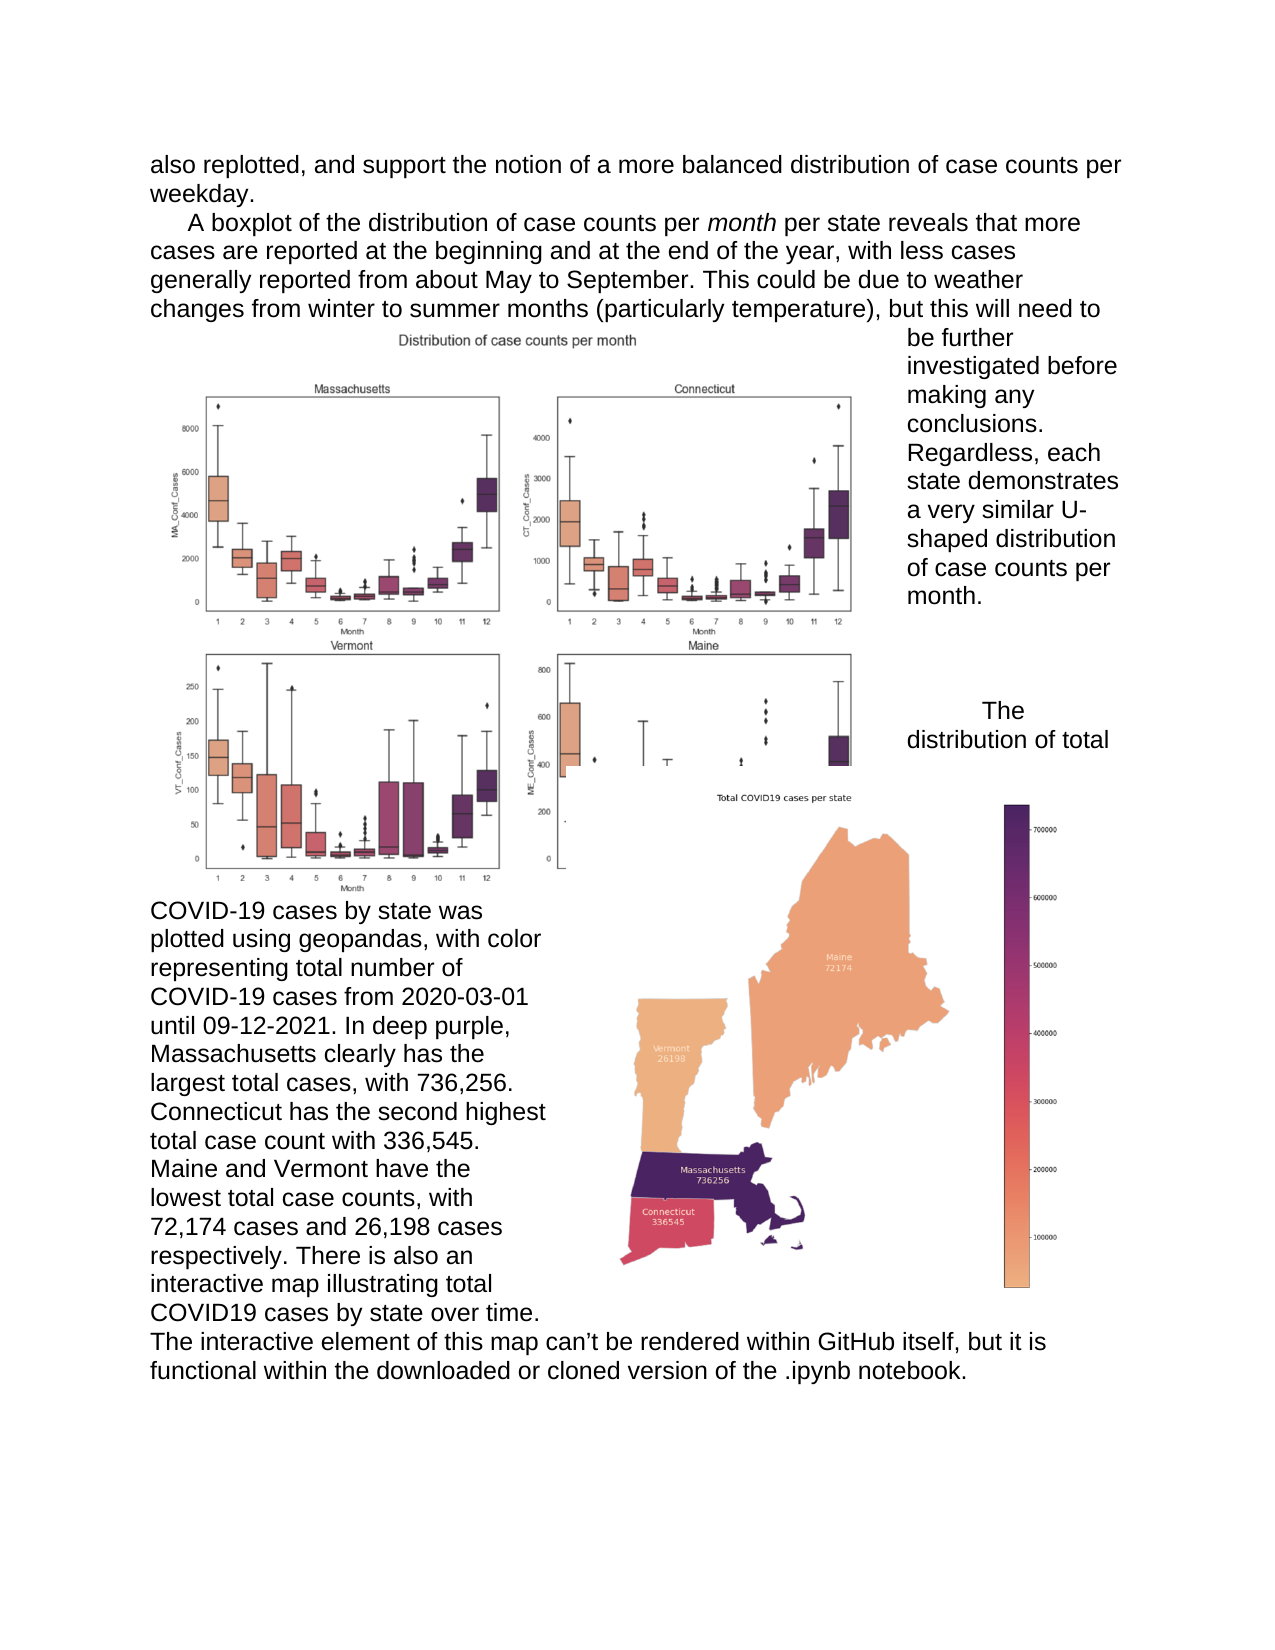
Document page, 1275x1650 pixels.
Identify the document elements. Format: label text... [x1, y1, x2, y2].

text A boxplot of the distribution of case counts per month per state reveals that more cases are reported at the beginning and at the end of the year, with less cases generally reported from about May to September. This could be due to weather changes from winter to summer months (particularly temperature), but this will need to be further investigated before making any conclusions. Regardless, each state demonstrates a very similar U-shaped distribution of case counts per month. [150, 207, 1125, 610]
picture [159, 329, 1092, 1309]
text The distribution of total COVID-19 cases by state was plotted using geopandas, with color representing total number of COVID-19 cases from 2020-03-01 until 09-12-2021. In deep purple, Massachusetts clearly has the largest total cases, with 736,256. Connecticut has the second highest total case count with 336,545. Maine and Vermont have the lowest total case counts, with 72,174 cases and 26,198 cases respectively. There is also an interactive map illustrating total COVID19 cases by state over time. The interactive element of this map can’t be rendered within GitHub itself, but it is functional within the downloaded or cloned version of the .ipynb notebook. [150, 696, 1125, 1384]
